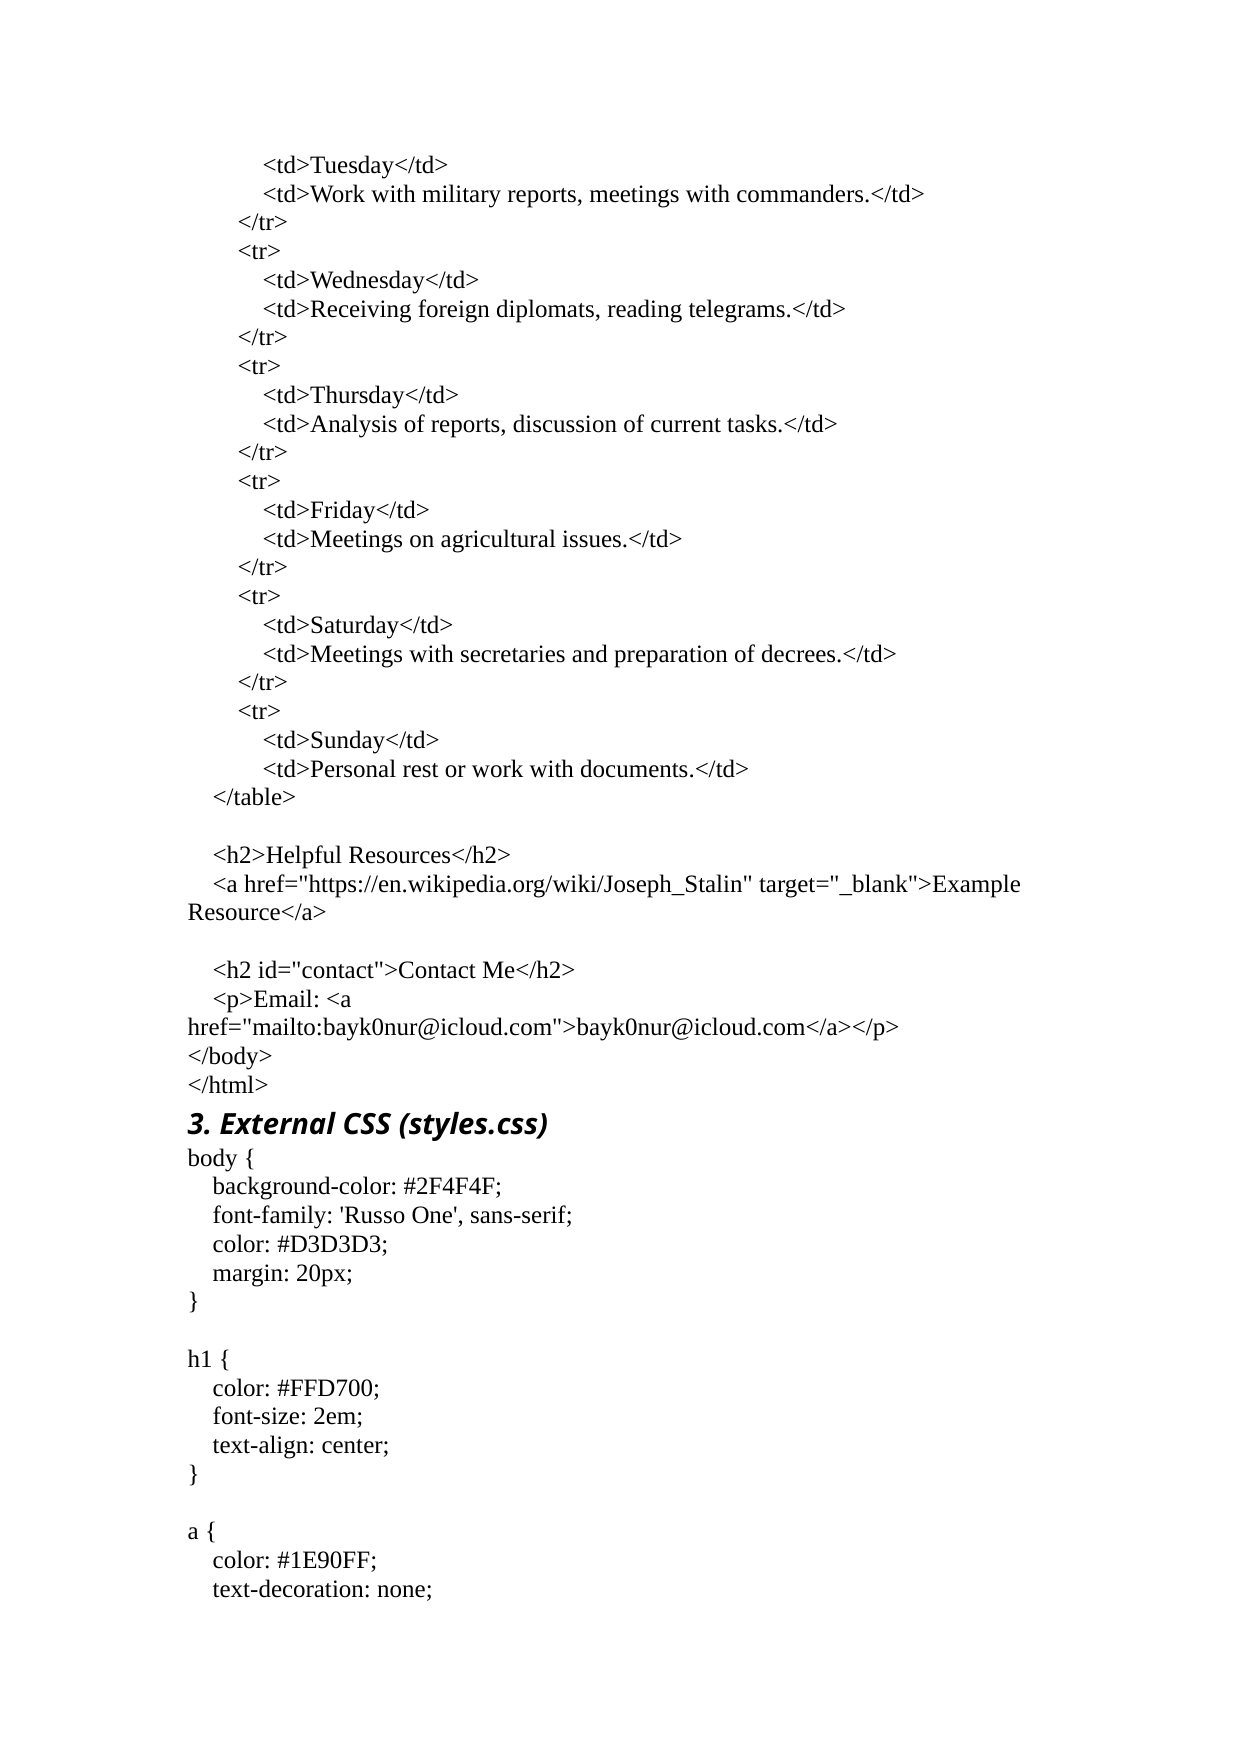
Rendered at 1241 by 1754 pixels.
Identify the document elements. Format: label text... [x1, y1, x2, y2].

list <a href="https://en.wikipedia.org/wiki/Joseph_Stalin" target="_blank">Example Resource</a> [187, 869, 1053, 926]
list <td>Receiving foreign diplomats, reading telegrams.</td> [187, 294, 1053, 322]
list <td>Friday</td> [187, 495, 1053, 524]
list </tr> [187, 207, 1053, 236]
list <td>Saturday</td> [187, 610, 1053, 639]
text color: #FFD700; [187, 1373, 1053, 1401]
text } [187, 1286, 1053, 1315]
text a { [187, 1516, 1053, 1545]
text } [187, 1459, 1053, 1488]
text background-color: #2F4F4F; [187, 1171, 1053, 1200]
list <tr> [187, 351, 1053, 380]
text font-family: 'Russo One', sans-serif; [187, 1200, 1053, 1229]
list <td>Work with military reports, meetings with commanders.</td> [187, 179, 1053, 207]
list <h2>Helpful Resources</h2> [187, 840, 1053, 869]
list </table> [187, 782, 1053, 811]
subtitle 3. External CSS (styles.css) [187, 1103, 1053, 1143]
list <td>Meetings on agricultural issues.</td> [187, 524, 1053, 552]
list <p>Email: <a href="mailto:bayk0nur@icloud.com">bayk0nur@icloud.com</a></p> [187, 984, 1053, 1041]
text font-size: 2em; [187, 1401, 1053, 1430]
text text-decoration: none; [187, 1574, 1053, 1603]
list <td>Personal rest or work with documents.</td> [187, 754, 1053, 782]
list </tr> [187, 437, 1053, 466]
list <td>Analysis of reports, discussion of current tasks.</td> [187, 409, 1053, 437]
list <tr> [187, 236, 1053, 265]
list </html> [187, 1070, 1053, 1099]
text margin: 20px; [187, 1258, 1053, 1286]
text color: #D3D3D3; [187, 1229, 1053, 1258]
list <td>Thursday</td> [187, 380, 1053, 409]
list <tr> [187, 581, 1053, 610]
list </tr> [187, 552, 1053, 581]
text color: #1E90FF; [187, 1545, 1053, 1574]
list <tr> [187, 696, 1053, 725]
list <td>Sunday</td> [187, 725, 1053, 754]
list <td>Meetings with secretaries and preparation of decrees.</td> [187, 639, 1053, 667]
text text-align: center; [187, 1430, 1053, 1459]
list <h2 id="contact">Contact Me</h2> [187, 955, 1053, 984]
list </tr> [187, 667, 1053, 696]
list <tr> [187, 466, 1053, 495]
text body { [187, 1143, 1053, 1171]
list <td>Tuesday</td> [187, 150, 1053, 179]
text h1 { [187, 1344, 1053, 1373]
list </tr> [187, 322, 1053, 351]
list <td>Wednesday</td> [187, 265, 1053, 294]
list </body> [187, 1041, 1053, 1070]
